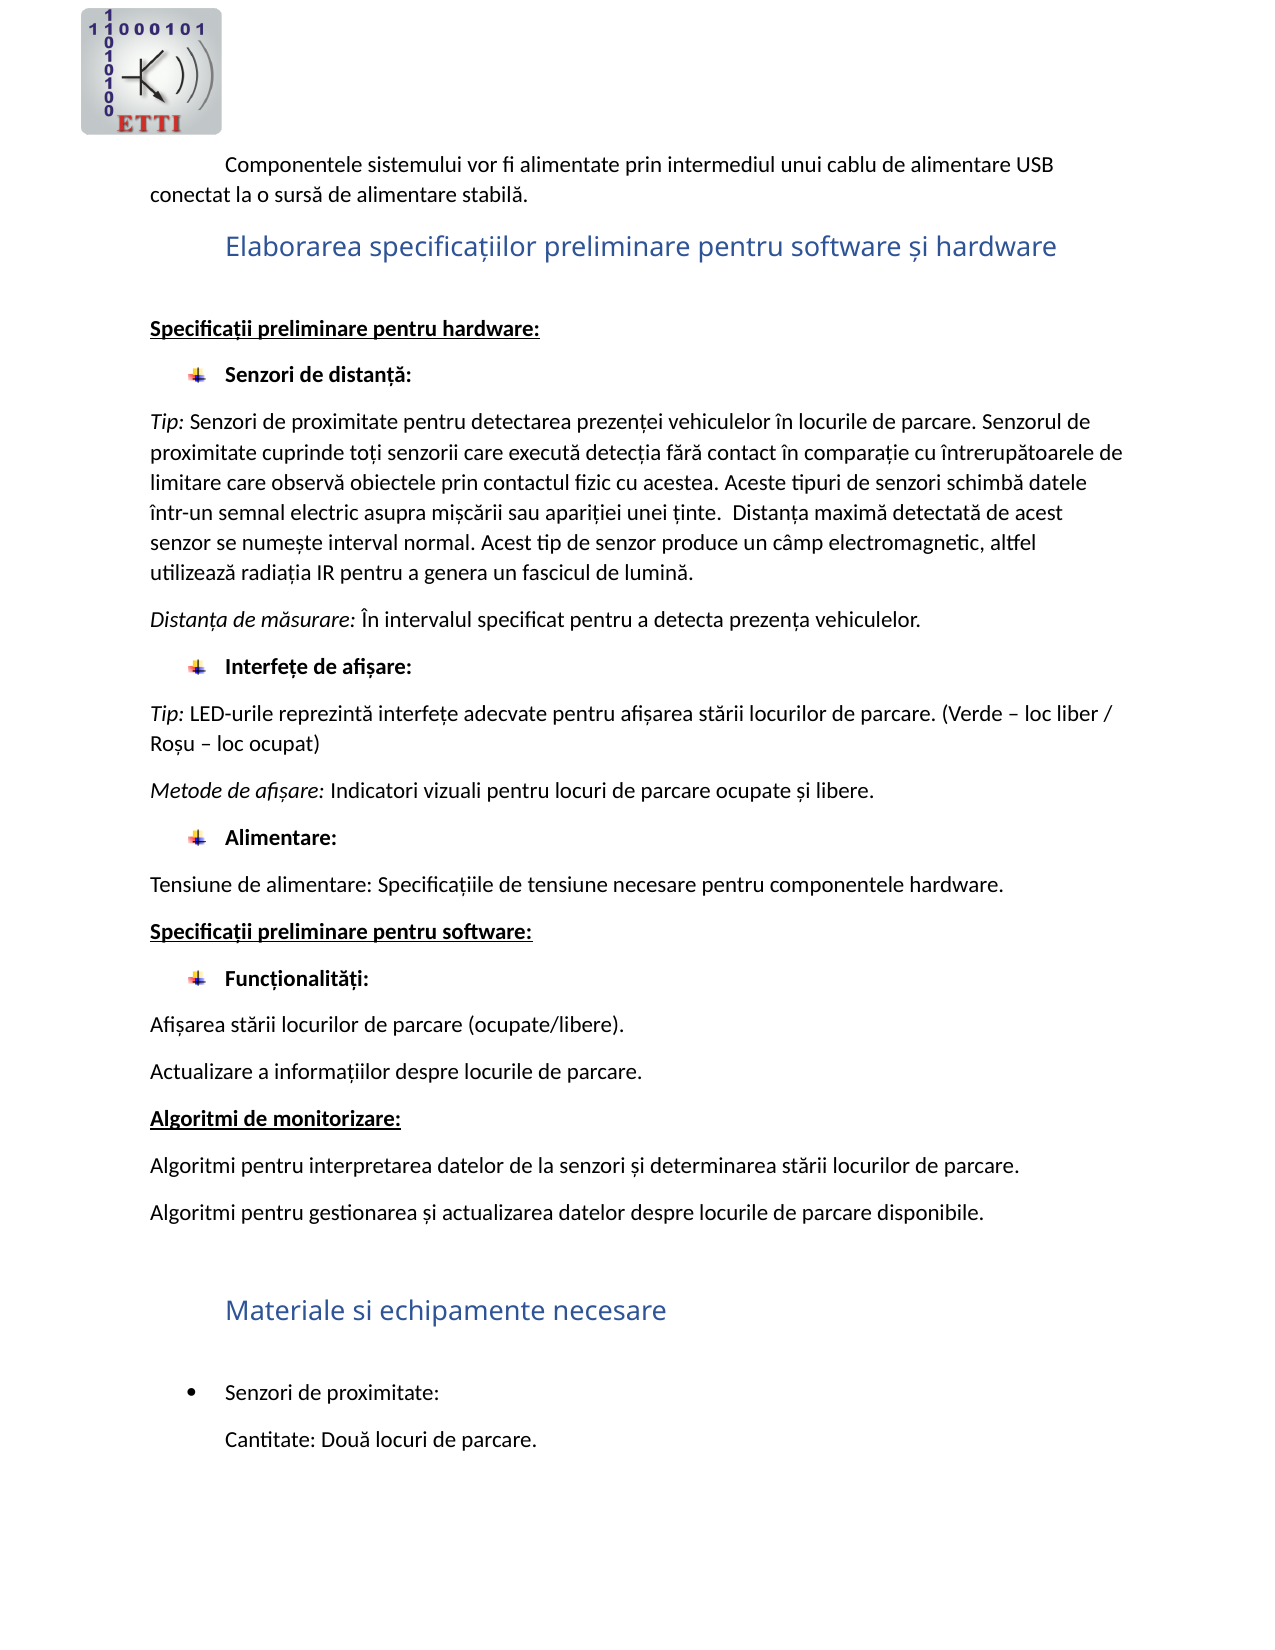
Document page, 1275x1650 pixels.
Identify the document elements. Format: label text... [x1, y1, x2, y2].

list Interfețe de afișare: [187, 652, 1125, 680]
text Metode de afișare: Indicatori vizuali pentru locuri de parcare ocupate și libere. [150, 776, 1125, 804]
text Tip: LED-urile reprezintă interfețe adecvate pentru afișarea stării locurilor de parcare. (Verde – loc liber / Roșu – loc ocupat) [150, 699, 1125, 757]
text Algoritmi de monitorizare: [150, 1104, 1125, 1132]
picture [70, 0, 232, 144]
list Senzori de proximitate: [187, 1378, 1125, 1407]
list Funcționalități: [187, 964, 1125, 992]
picture [188, 828, 206, 846]
text Algoritmi pentru gestionarea și actualizarea datelor despre locurile de parcare disponibile. [150, 1198, 1125, 1226]
text Specificații preliminare pentru software: [150, 917, 1125, 945]
subtitle Materiale si echipamente necesare [225, 1292, 1125, 1329]
text Tensiune de alimentare: Specificațiile de tensiune necesare pentru componentele hardware. [150, 870, 1125, 898]
list Alimentare: [187, 823, 1125, 851]
text Algoritmi pentru interpretarea datelor de la senzori și determinarea stării locurilor de parcare. [150, 1151, 1125, 1179]
text Tip: Senzori de proximitate pentru detectarea prezenței vehiculelor în locurile de parcare. Senzorul de proximitate cuprinde toți senzorii care execută detecția fără contact în comparație cu întrerupătoarele de limitare care observă obiectele prin contactul fizic cu acestea. Aceste tipuri de senzori schimbă datele într-un semnal electric asupra mișcării sau apariției unei ținte. Distanța maximă detectată de acest senzor se numește interval normal. Acest tip de senzor produce un câmp electromagnetic, altfel utilizează radiația IR pentru a genera un fascicul de lumină. [150, 407, 1125, 587]
text Distanța de măsurare: În intervalul specificat pentru a detecta prezența vehiculelor. [150, 605, 1125, 633]
text Actualizare a informațiilor despre locurile de parcare. [150, 1057, 1125, 1086]
text Afișarea stării locurilor de parcare (ocupate/libere). [150, 1011, 1125, 1039]
list Senzori de distanță: [187, 361, 1125, 389]
picture [188, 366, 206, 383]
subtitle Elaborarea specificațiilor preliminare pentru software și hardware [150, 227, 1125, 264]
picture [188, 969, 206, 986]
text Specificații preliminare pentru hardware: [150, 314, 1125, 342]
text Componentele sistemului vor fi alimentate prin intermediul unui cablu de alimentare USB conectat la o sursă de alimentare stabilă. [150, 150, 1125, 208]
picture [188, 658, 206, 675]
text Cantitate: Două locuri de parcare. [150, 1425, 1125, 1453]
